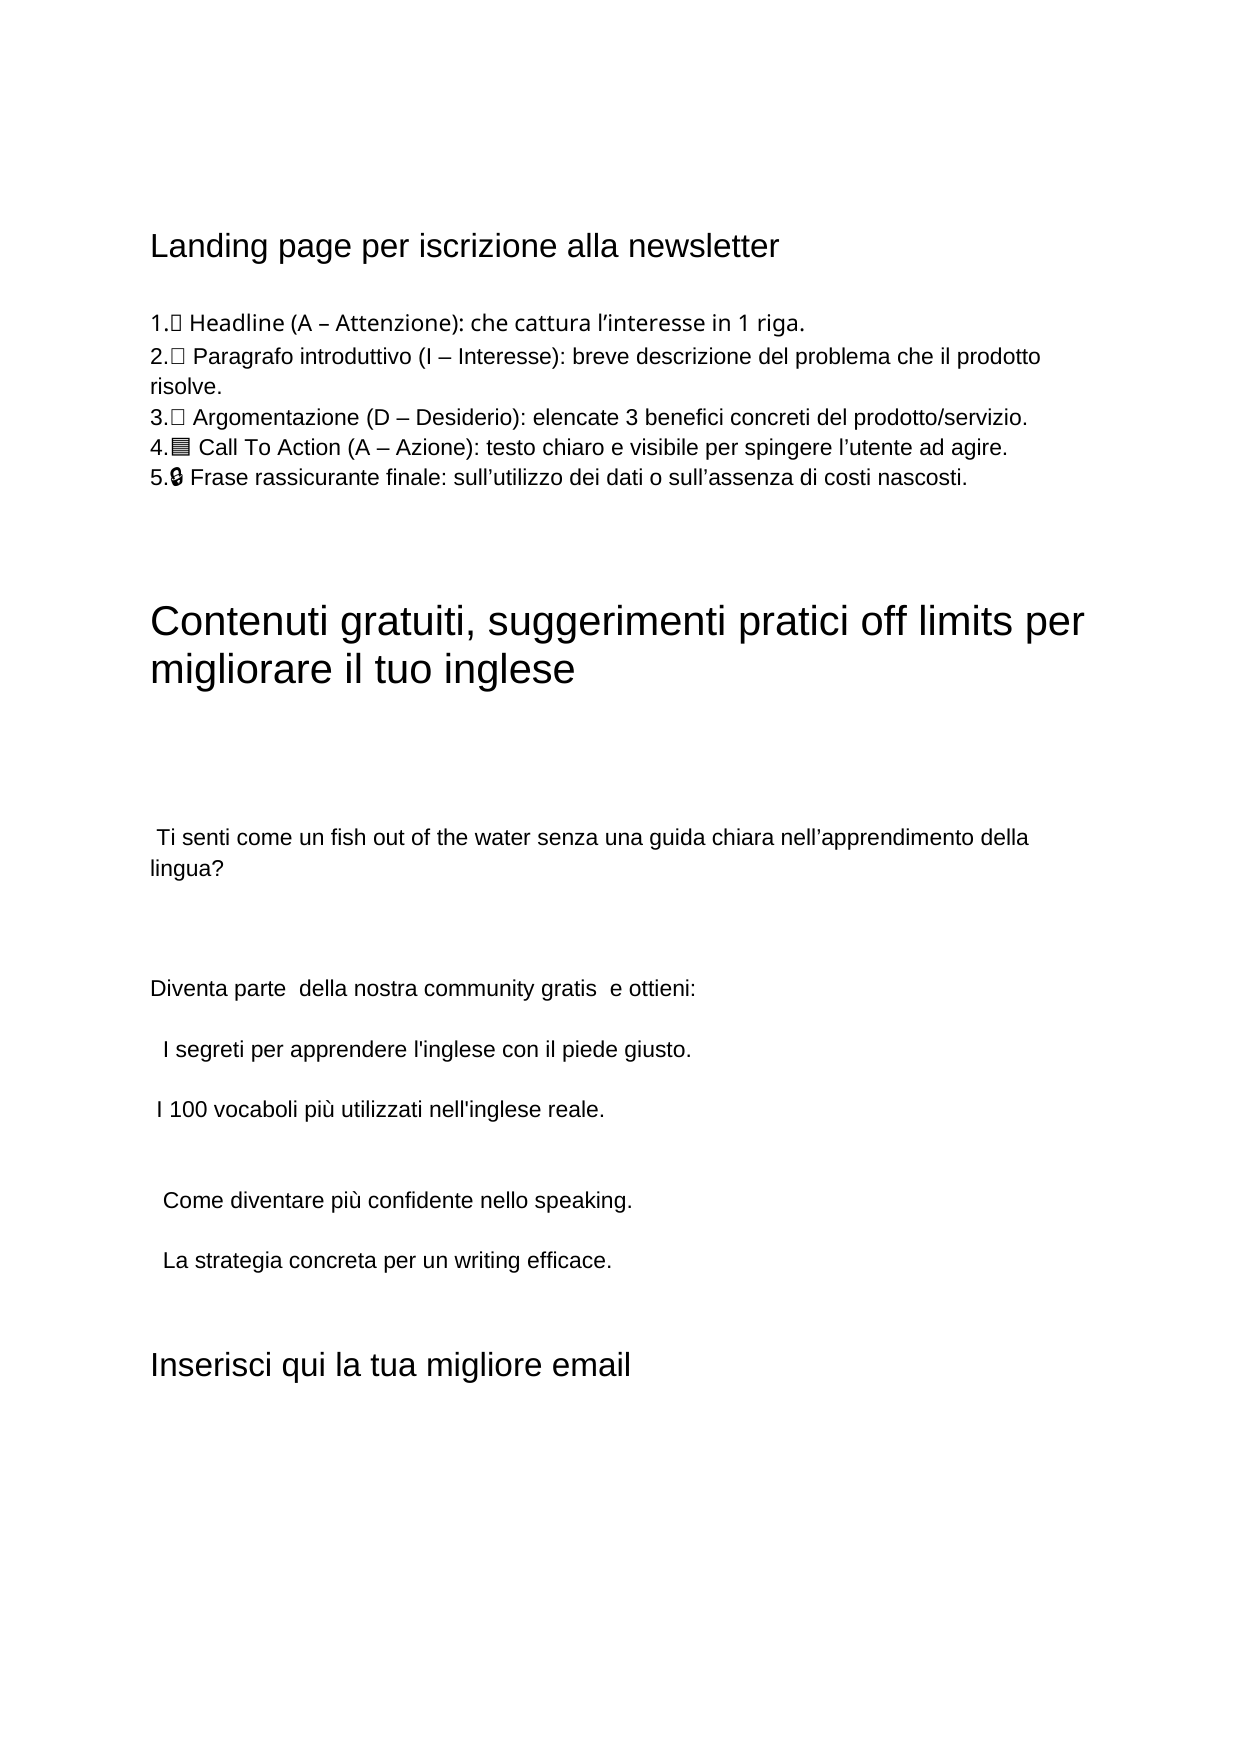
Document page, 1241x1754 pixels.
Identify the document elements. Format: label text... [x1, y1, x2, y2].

text ✅️ I 100 vocaboli più utilizzati nell'inglese reale. [150, 1096, 1090, 1122]
text risolve. [150, 373, 1090, 399]
text 5.🔒 Frase rassicurante finale: sull’utilizzo dei dati o sull’assenza di costi nascosti. [150, 464, 1090, 490]
text ❌️ Ti senti come un fish out of the water senza una guida chiara nell’apprendimento della lingua? [150, 824, 1090, 881]
text ✅️ Come diventare più confidente nello speaking. [150, 1187, 1090, 1213]
text ✅️ I segreti per apprendere l'inglese con il piede giusto. [150, 1036, 1090, 1062]
text 4.🟦 Call To Action (A – Azione): testo chiaro e visibile per spingere l’utente ad agire. [150, 434, 1090, 460]
text 3.💡 Argomentazione (D – Desiderio): elencate 3 benefici concreti del prodotto/servizio. [150, 403, 1090, 430]
subtitle Inserisci qui la tua migliore email [150, 1345, 1090, 1383]
subtitle Contenuti gratuiti, suggerimenti pratici off limits per migliorare il tuo inglese [150, 596, 1090, 692]
text ✅️ La strategia concreta per un writing efficace. [150, 1247, 1090, 1273]
subtitle Landing page per iscrizione alla newsletter [150, 226, 1090, 264]
text 1.✅ Headline (A – Attenzione): che cattura l’interesse in 1 riga. [150, 307, 1090, 338]
text 2.🧠 Paragrafo introduttivo (I – Interesse): breve descrizione del problema che il prodotto [150, 343, 1090, 369]
text Diventa parte della nostra community gratis e ottieni: [150, 975, 1090, 1002]
